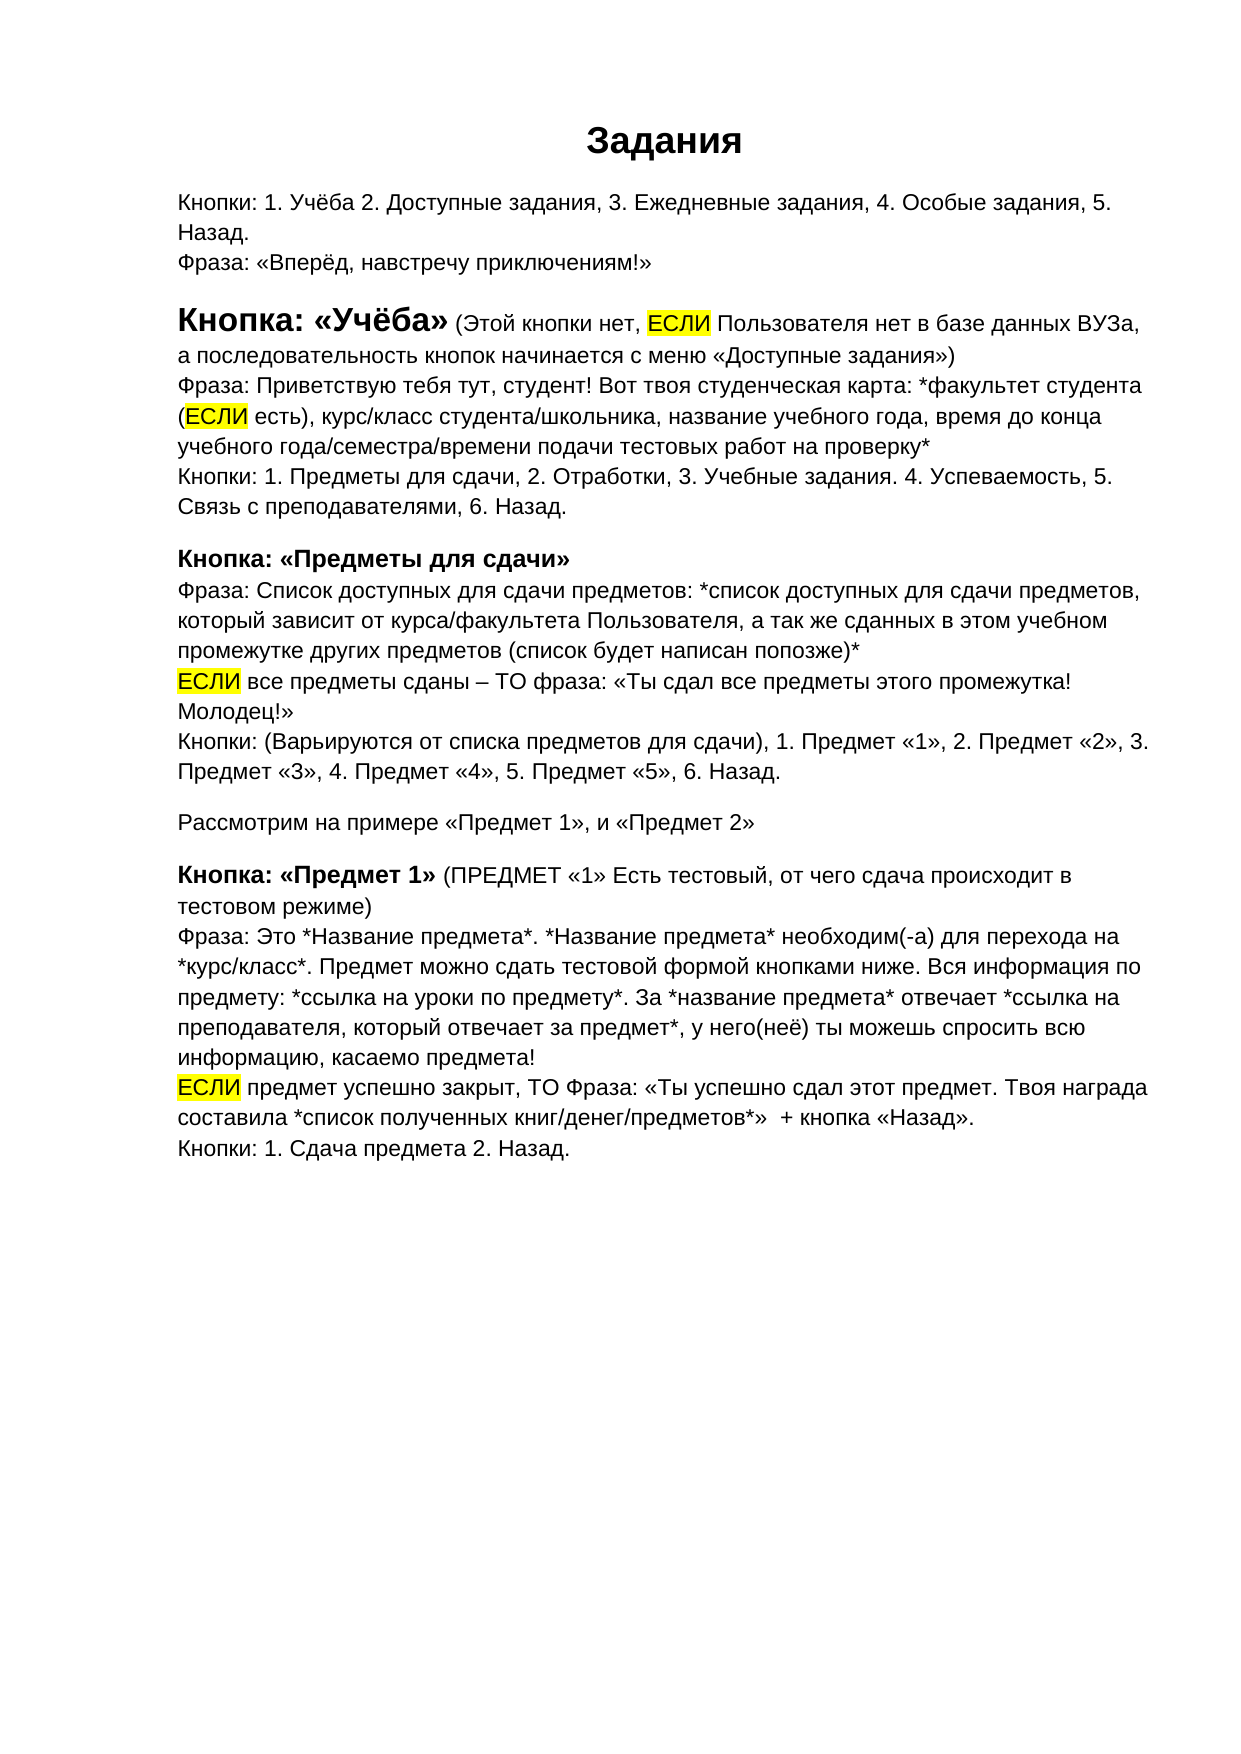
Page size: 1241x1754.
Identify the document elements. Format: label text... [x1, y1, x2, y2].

text Кнопка: «Учёба» (Этой кнопки нет, ЕСЛИ Пользователя нет в базе данных ВУЗа, а последовательность кнопок начинается с меню «Доступные задания») Фраза: Приветствую тебя тут, студент! Вот твоя студенческая карта: *факультет студента (ЕСЛИ есть), курс/класс студента/школьника, название учебного года, время до конца учебного года/семестра/времени подачи тестовых работ на проверку* Кнопки: 1. Предметы для сдачи, 2. Отработки, 3. Учебные задания. 4. Успеваемость, 5. Связь с преподавателями, 6. Назад. [177, 300, 1152, 520]
text Задания [177, 118, 1152, 161]
text Кнопка: «Предмет 1» (ПРЕДМЕТ «1» Есть тестовый, от чего сдача происходит в тестовом режиме) Фраза: Это *Название предмета*. *Название предмета* необходим(-а) для перехода на *курс/класс*. Предмет можно сдать тестовой формой кнопками ниже. Вся информация по предмету: *ссылка на уроки по предмету*. За *название предмета* отвечает *ссылка на преподавателя, который отвечает за предмет*, у него(неё) ты можешь спросить всю информацию, касаемо предмета! ЕСЛИ предмет успешно закрыт, ТО Фраза: «Ты успешно сдал этот предмет. Твоя награда составила *список полученных книг/денег/предметов*» + кнопка «Назад». Кнопки: 1. Сдача предмета 2. Назад. [177, 860, 1152, 1161]
text Рассмотрим на примере «Предмет 1», и «Предмет 2» [177, 809, 1152, 836]
text Кнопка: «Предметы для сдачи» Фраза: Список доступных для сдачи предметов: *список доступных для сдачи предметов, который зависит от курса/факультета Пользователя, а так же сданных в этом учебном промежутке других предметов (список будет написан попозже)* ЕСЛИ все предметы сданы – ТО фраза: «Ты сдал все предметы этого промежутка! Молодец!» Кнопки: (Варьируются от списка предметов для сдачи), 1. Предмет «1», 2. Предмет «2», 3. Предмет «3», 4. Предмет «4», 5. Предмет «5», 6. Назад. [177, 544, 1152, 784]
text Кнопки: 1. Учёба 2. Доступные задания, 3. Ежедневные задания, 4. Особые задания, 5. Назад. Фраза: «Вперёд, навстречу приключениям!» [177, 188, 1152, 275]
